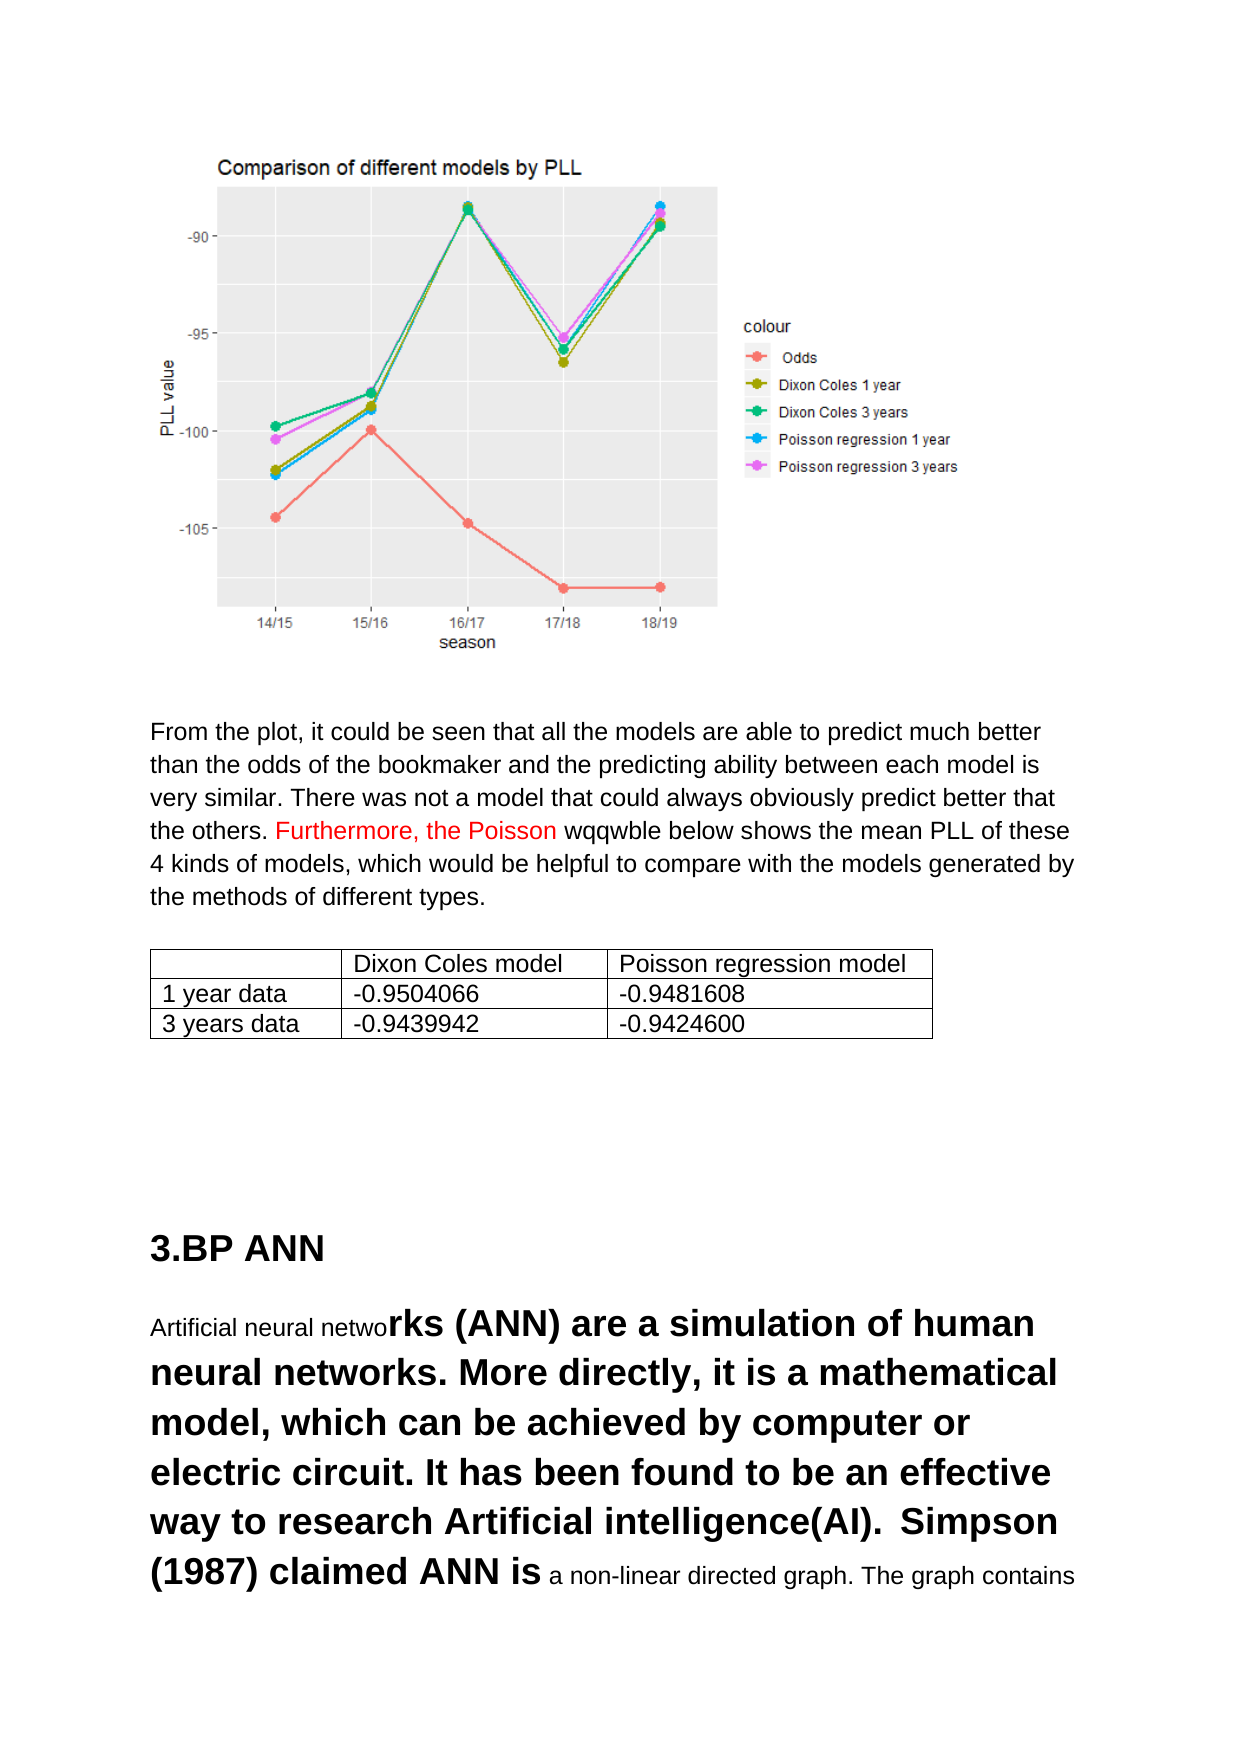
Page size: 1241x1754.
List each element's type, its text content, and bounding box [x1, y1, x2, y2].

table_cell -0.9504066 [342, 979, 607, 1008]
text 3.BP ANN [150, 1226, 1090, 1269]
table_header Poisson regression model [608, 950, 932, 978]
table_header [151, 950, 341, 978]
table_cell 1 year data [151, 979, 341, 1008]
table_cell -0.9439942 [342, 1009, 607, 1038]
table_cell -0.9481608 [608, 979, 932, 1008]
picture [150, 150, 976, 660]
table_header Dixon Coles model [342, 950, 607, 978]
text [150, 1301, 1090, 1592]
table_cell -0.9424600 [608, 1009, 932, 1038]
text From the plot, it could be seen that all the models are able to predict much better than the odds of the bookmaker and the predicting ability between each model is very similar. There was not a model that could always obviously predict better that the others. Furthermore, the Poisson wqqwble below shows the mean PLL of these 4 kinds of models, which would be helpful to compare with the models generated by the methods of different types. [150, 717, 1090, 911]
table_cell 3 years data [151, 1009, 341, 1038]
